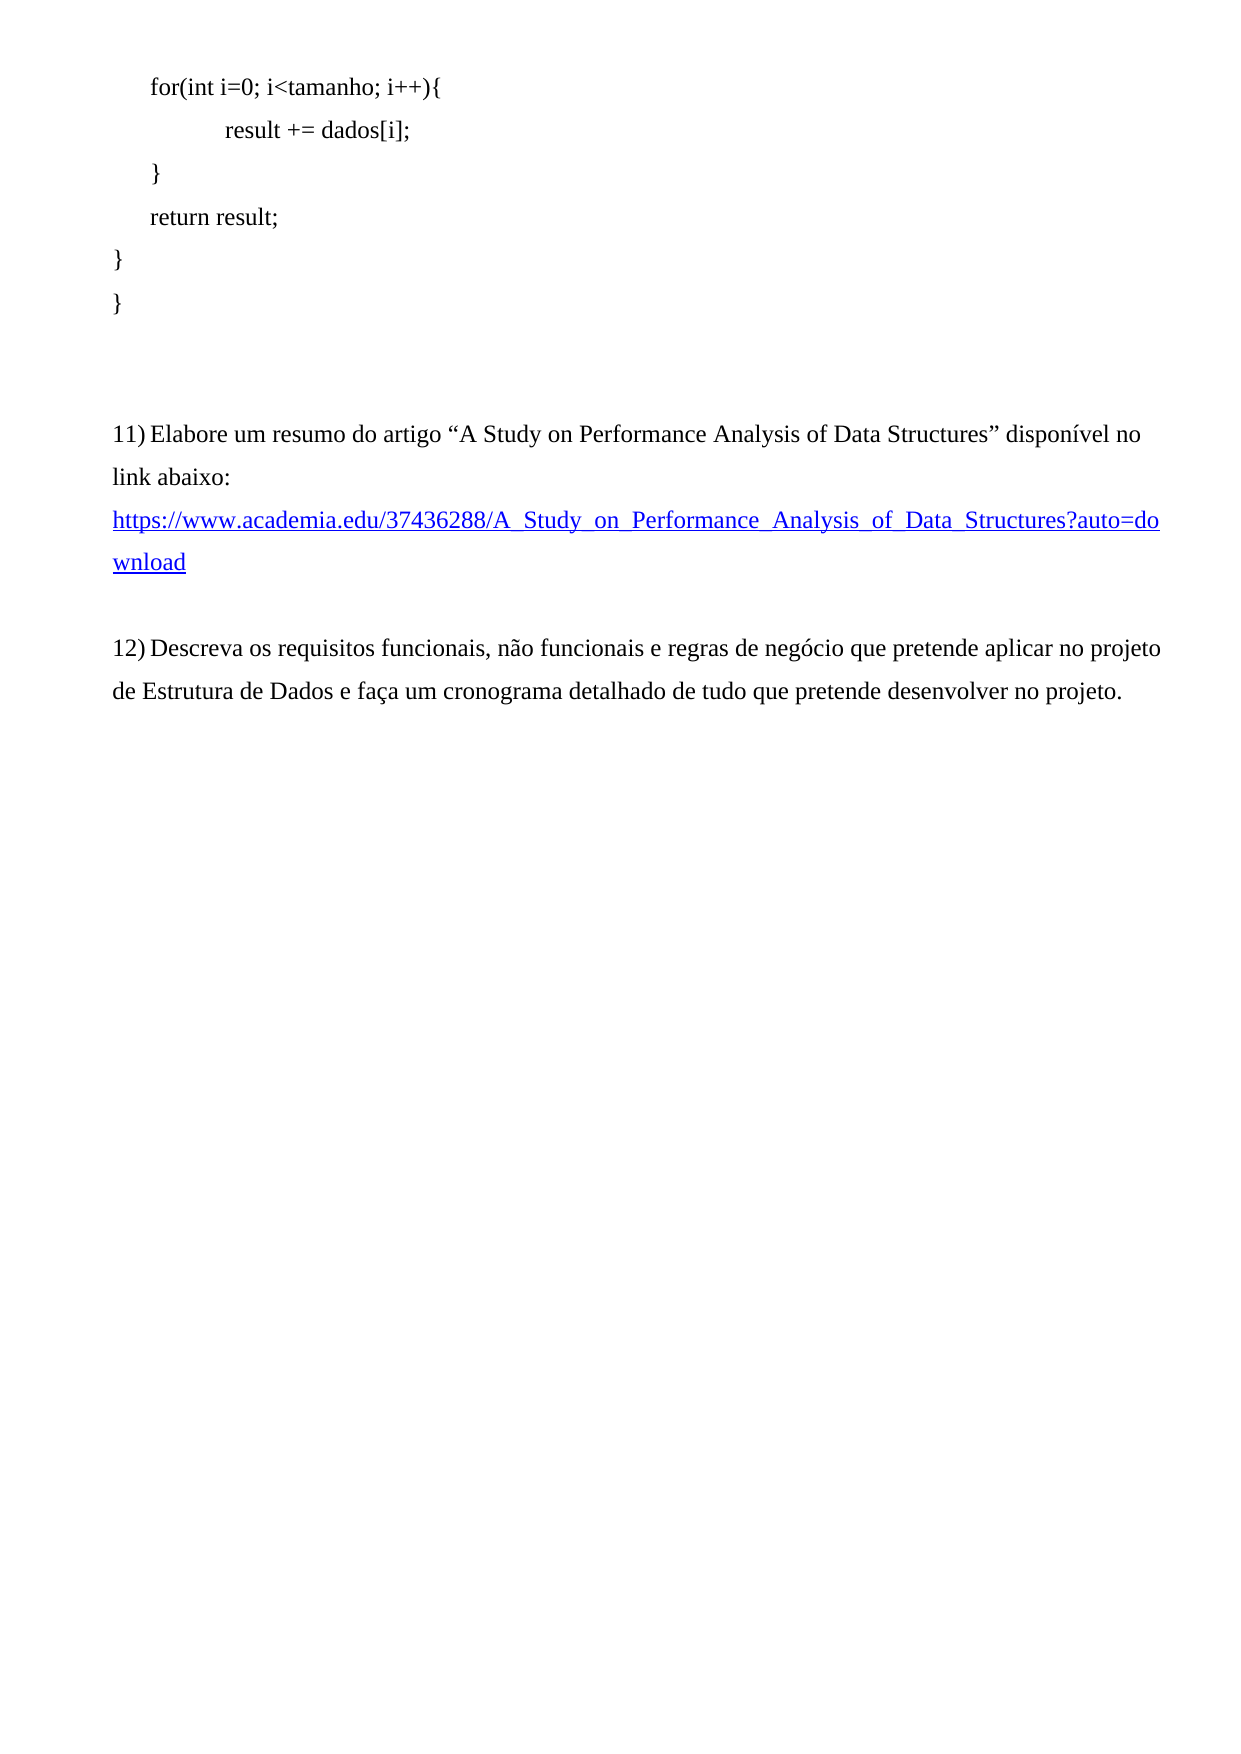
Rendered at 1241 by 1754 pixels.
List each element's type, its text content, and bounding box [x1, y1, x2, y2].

text return result; [111, 202, 1165, 230]
text } [111, 158, 1165, 187]
text } [111, 244, 1165, 273]
text https://www.academia.edu/37436288/A_Study_on_Performance_Analysis_of_Data_Structures?auto=do wnload [112, 505, 1165, 576]
text result += dados[i]; [111, 116, 1165, 144]
list Descreva os requisitos funcionais, não funcionais e regras de negócio que pretende aplicar no projeto de Estrutura de Dados e faça um cronograma detalhado de tudo que pretende desenvolver no projeto. [112, 633, 1165, 704]
text } [111, 288, 1165, 316]
text for(int i=0; i<tamanho; i++){ [111, 72, 1165, 101]
list Elabore um resumo do artigo “A Study on Performance Analysis of Data Structures” disponível no link abaixo: [112, 419, 1165, 490]
